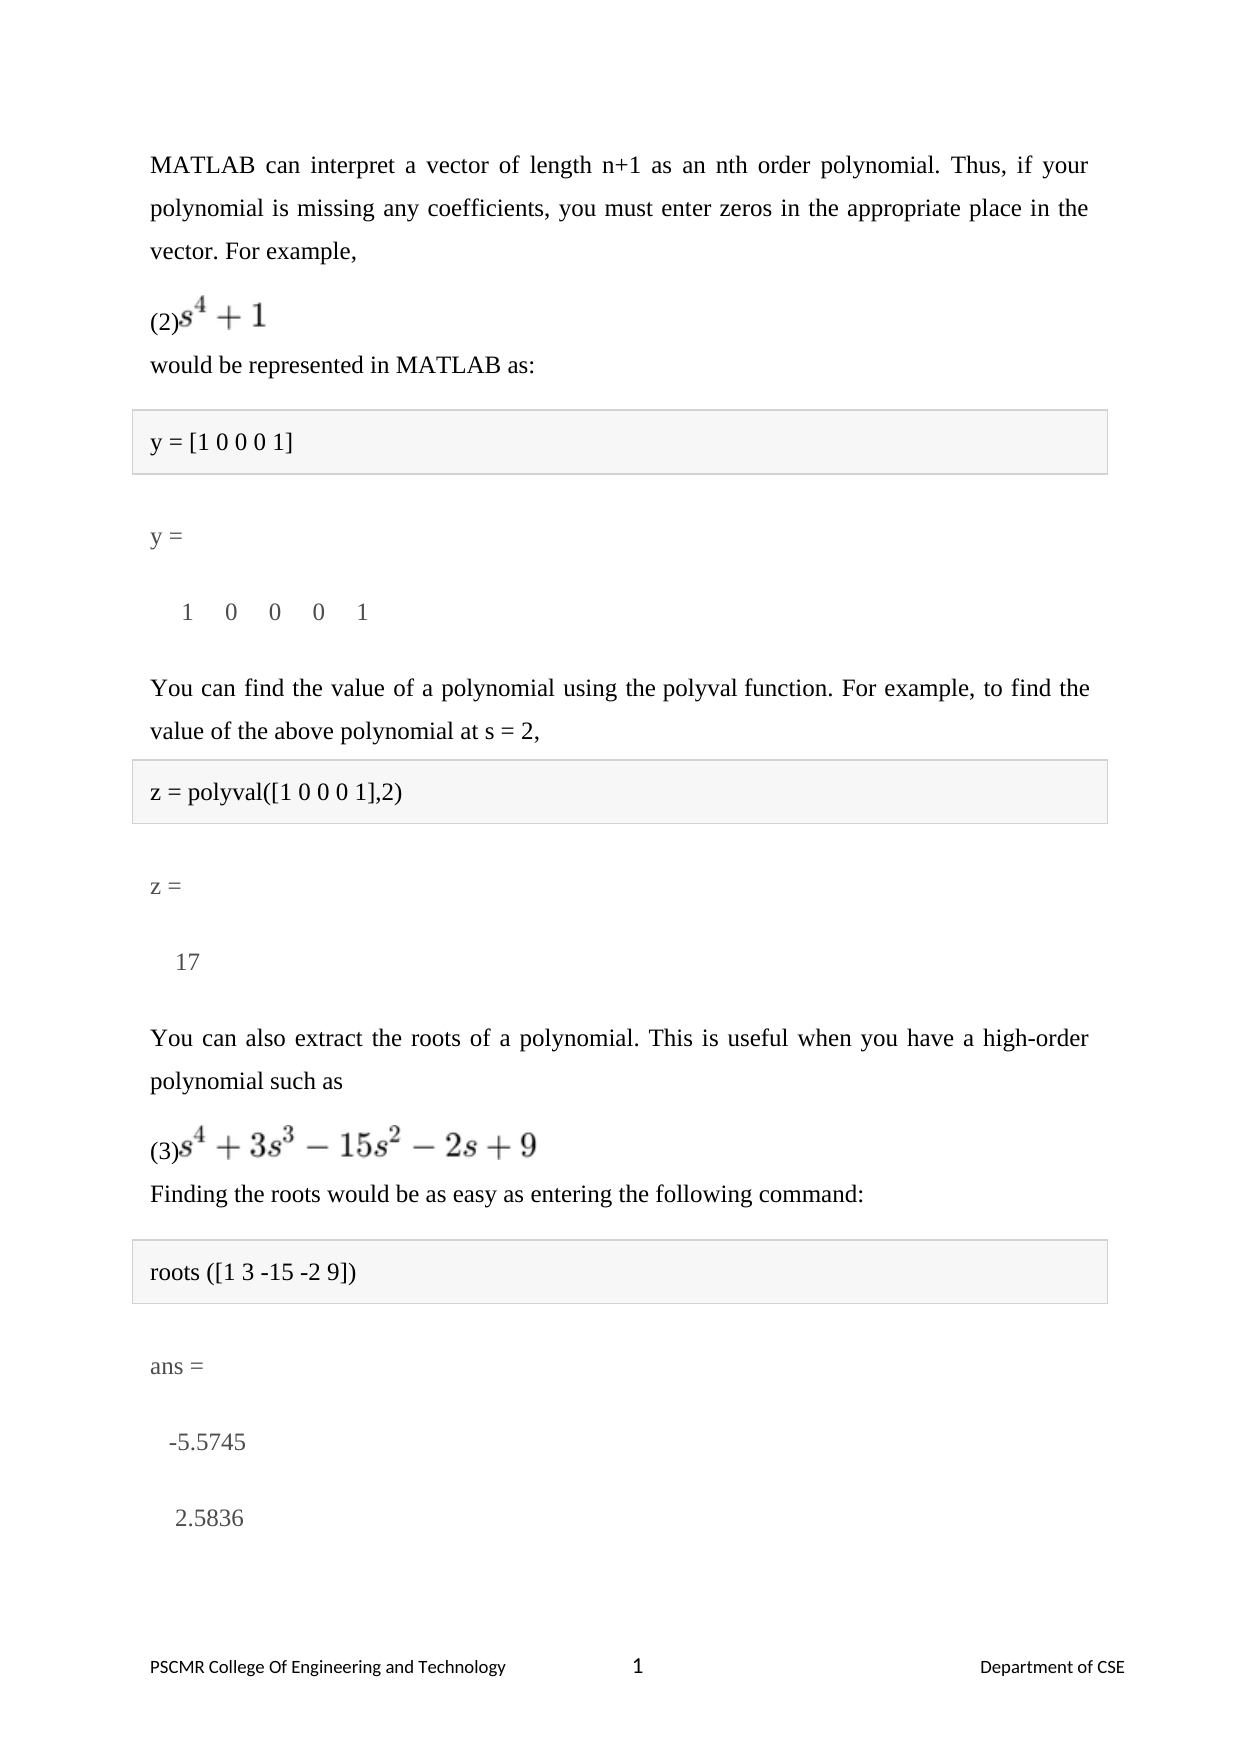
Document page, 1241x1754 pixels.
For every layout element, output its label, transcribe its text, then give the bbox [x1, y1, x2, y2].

text y = [150, 521, 1090, 550]
picture [179, 295, 266, 330]
text ans = [150, 1351, 1090, 1380]
text roots ([1 3 -15 -2 9]) [133, 1241, 1107, 1303]
text would be represented in MATLAB as: [150, 350, 1090, 378]
text (2) [150, 296, 1090, 335]
text 17 [150, 947, 1090, 976]
text You can find the value of a polynomial using the polyval function. For example, to find the value of the above polynomial at s = 2, [150, 673, 1090, 745]
text y = [1 0 0 0 1] [133, 411, 1107, 473]
text You can also extract the roots of a polynomial. This is useful when you have a high-order polynomial such as [150, 1023, 1090, 1095]
text 2.5836 [150, 1503, 1090, 1531]
text 1 0 0 0 1 [150, 597, 1090, 626]
picture [179, 1125, 537, 1160]
text z = [150, 871, 1090, 900]
text Finding the roots would be as easy as entering the following command: [150, 1179, 1090, 1208]
text z = polyval([1 0 0 0 1],2) [133, 761, 1107, 823]
text MATLAB can interpret a vector of length n+1 as an nth order polynomial. Thus, if your polynomial is missing any coefficients, you must enter zeros in the appropriate place in the vector. For example, [150, 150, 1090, 265]
text -5.5745 [150, 1427, 1090, 1456]
